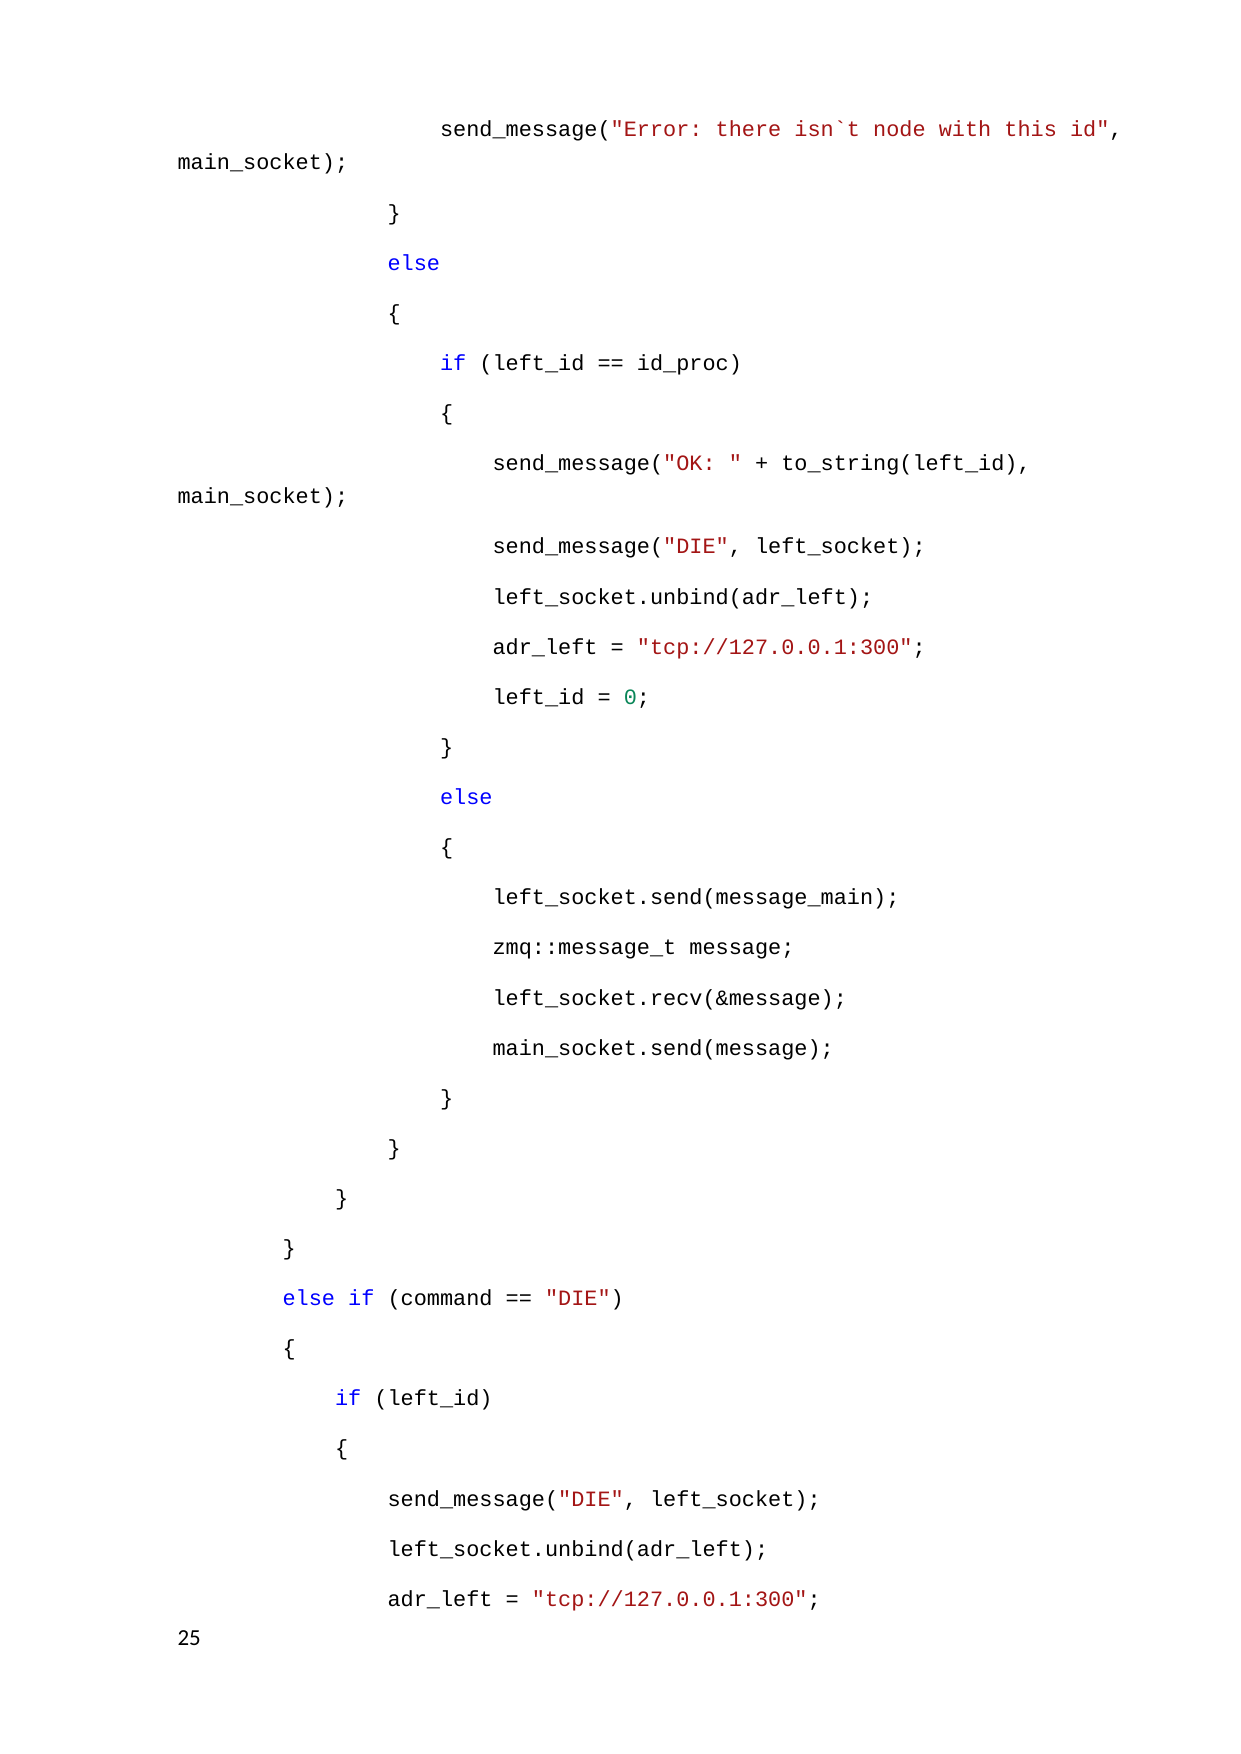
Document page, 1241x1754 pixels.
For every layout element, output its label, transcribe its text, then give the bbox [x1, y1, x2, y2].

text } [177, 1087, 1152, 1112]
text adr_left = "tcp://127.0.0.1:300"; [177, 1588, 1152, 1613]
text left_id = 0; [177, 686, 1152, 711]
text adr_left = "tcp://127.0.0.1:300"; [177, 636, 1152, 661]
text { [177, 1337, 1152, 1362]
text } [177, 1187, 1152, 1212]
text else if (command == "DIE") [177, 1287, 1152, 1312]
text } [177, 1237, 1152, 1262]
text left_socket.unbind(adr_left); [177, 586, 1152, 611]
text } [177, 202, 1152, 226]
text { [177, 836, 1152, 861]
text { [177, 302, 1152, 327]
text } [177, 1137, 1152, 1162]
text send_message("OK: " + to_string(left_id), main_socket); [177, 452, 1152, 510]
text main_socket.send(message); [177, 1037, 1152, 1062]
text else [177, 252, 1152, 277]
text { [177, 1438, 1152, 1462]
text else [177, 786, 1152, 811]
text send_message("DIE", left_socket); [177, 1488, 1152, 1512]
text left_socket.recv(&message); [177, 987, 1152, 1011]
text left_socket.unbind(adr_left); [177, 1538, 1152, 1563]
text if (left_id == id_proc) [177, 352, 1152, 377]
text { [177, 402, 1152, 427]
text left_socket.send(message_main); [177, 886, 1152, 911]
text } [177, 736, 1152, 761]
text if (left_id) [177, 1387, 1152, 1412]
text send_message("DIE", left_socket); [177, 536, 1152, 561]
text zmq::message_t message; [177, 937, 1152, 961]
text send_message("Error: there isn`t node with this id", main_socket); [177, 118, 1152, 176]
